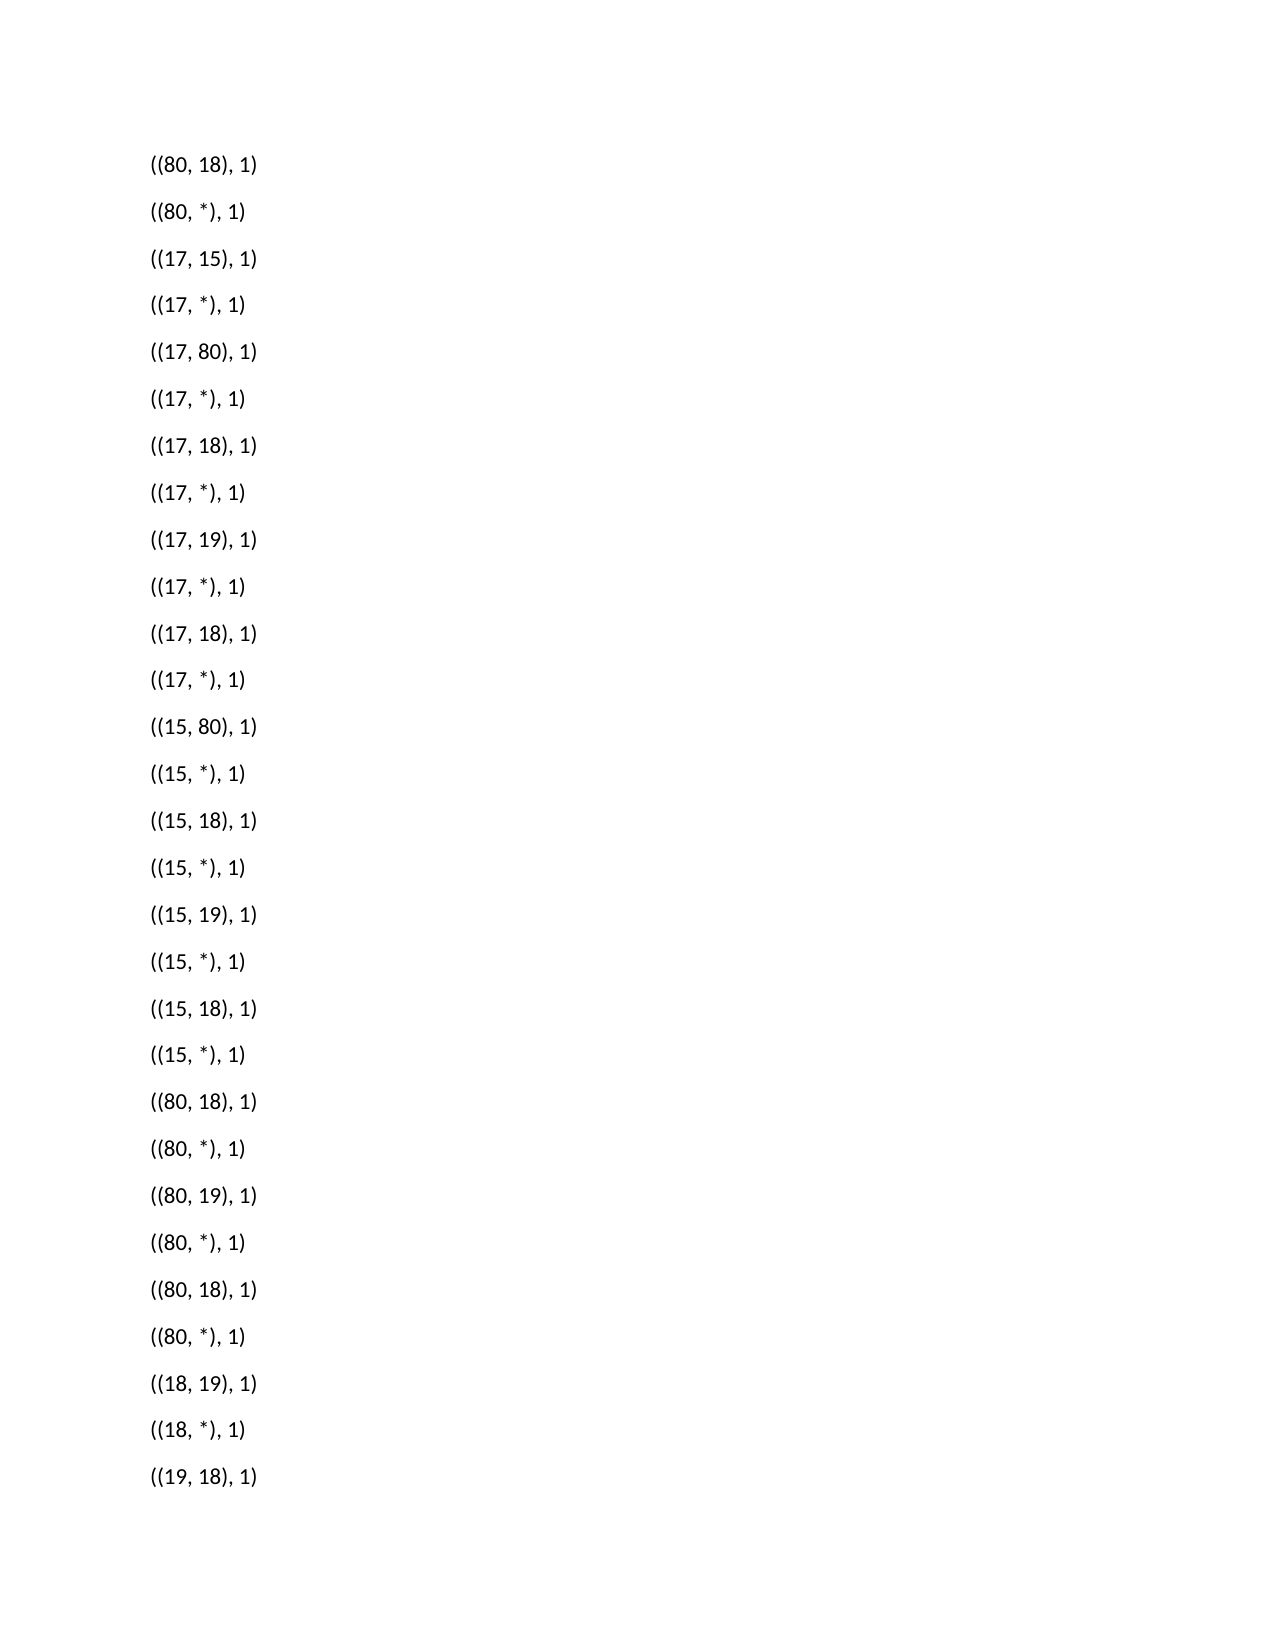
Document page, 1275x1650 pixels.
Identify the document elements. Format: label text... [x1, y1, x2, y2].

text ((17, 80), 1) [150, 337, 1125, 366]
text ((80, *), 1) [150, 1322, 1125, 1350]
text ((15, 80), 1) [150, 712, 1125, 741]
text ((17, *), 1) [150, 384, 1125, 412]
text ((15, *), 1) [150, 853, 1125, 881]
text ((15, *), 1) [150, 759, 1125, 787]
text ((18, 19), 1) [150, 1369, 1125, 1397]
text ((80, 18), 1) [150, 1087, 1125, 1116]
text ((17, 18), 1) [150, 431, 1125, 459]
text ((17, 18), 1) [150, 619, 1125, 647]
text ((17, *), 1) [150, 666, 1125, 694]
text ((17, 15), 1) [150, 244, 1125, 272]
text ((15, *), 1) [150, 947, 1125, 975]
text ((80, *), 1) [150, 1228, 1125, 1256]
text ((15, 18), 1) [150, 806, 1125, 834]
text ((15, 19), 1) [150, 900, 1125, 928]
text ((15, 18), 1) [150, 994, 1125, 1022]
text ((17, 19), 1) [150, 525, 1125, 553]
text ((80, *), 1) [150, 1134, 1125, 1162]
text ((18, *), 1) [150, 1416, 1125, 1444]
text ((80, 18), 1) [150, 1275, 1125, 1303]
text ((17, *), 1) [150, 572, 1125, 600]
text ((15, *), 1) [150, 1041, 1125, 1069]
text ((80, *), 1) [150, 197, 1125, 225]
text ((80, 18), 1) [150, 150, 1125, 178]
text ((17, *), 1) [150, 291, 1125, 319]
text ((19, 18), 1) [150, 1462, 1125, 1491]
text ((80, 19), 1) [150, 1181, 1125, 1209]
text ((17, *), 1) [150, 478, 1125, 506]
